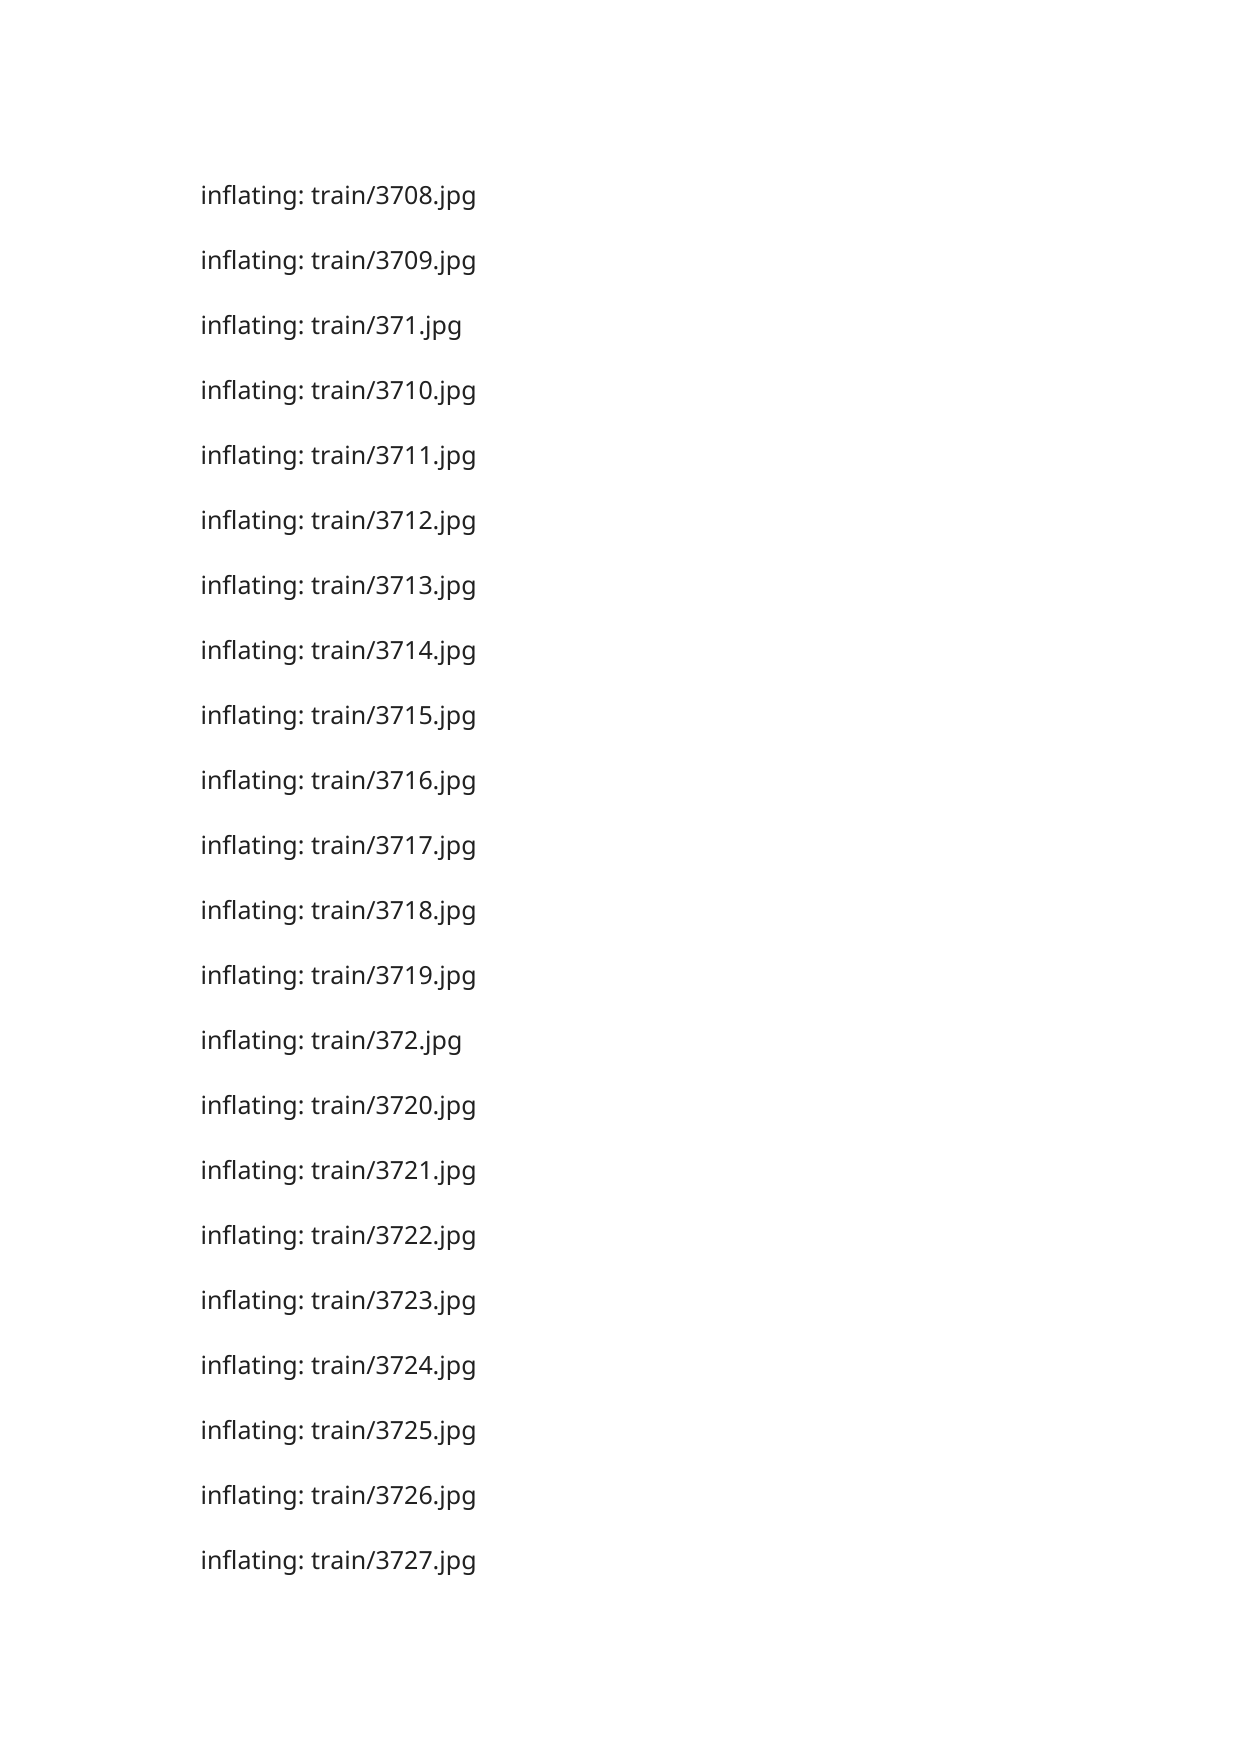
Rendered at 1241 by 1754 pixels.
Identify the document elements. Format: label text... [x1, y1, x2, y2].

text inflating: train/3713.jpg [187, 552, 1053, 617]
text inflating: train/3709.jpg [187, 227, 1053, 292]
text inflating: train/3719.jpg [187, 942, 1053, 1007]
text inflating: train/3718.jpg [187, 877, 1053, 942]
text inflating: train/3726.jpg [187, 1462, 1053, 1527]
text inflating: train/3717.jpg [187, 812, 1053, 877]
text inflating: train/3716.jpg [187, 747, 1053, 812]
text inflating: train/3721.jpg [187, 1137, 1053, 1202]
text inflating: train/3714.jpg [187, 617, 1053, 682]
text inflating: train/3727.jpg [187, 1527, 1053, 1592]
text inflating: train/3720.jpg [187, 1072, 1053, 1137]
text inflating: train/3722.jpg [187, 1202, 1053, 1267]
text inflating: train/3712.jpg [187, 487, 1053, 552]
text inflating: train/3715.jpg [187, 682, 1053, 747]
text inflating: train/3710.jpg [187, 357, 1053, 422]
text inflating: train/372.jpg [187, 1007, 1053, 1072]
text inflating: train/3723.jpg [187, 1267, 1053, 1332]
text inflating: train/3708.jpg [187, 162, 1053, 227]
text inflating: train/3711.jpg [187, 422, 1053, 487]
text inflating: train/371.jpg [187, 292, 1053, 357]
text inflating: train/3724.jpg [187, 1332, 1053, 1397]
text inflating: train/3725.jpg [187, 1397, 1053, 1462]
